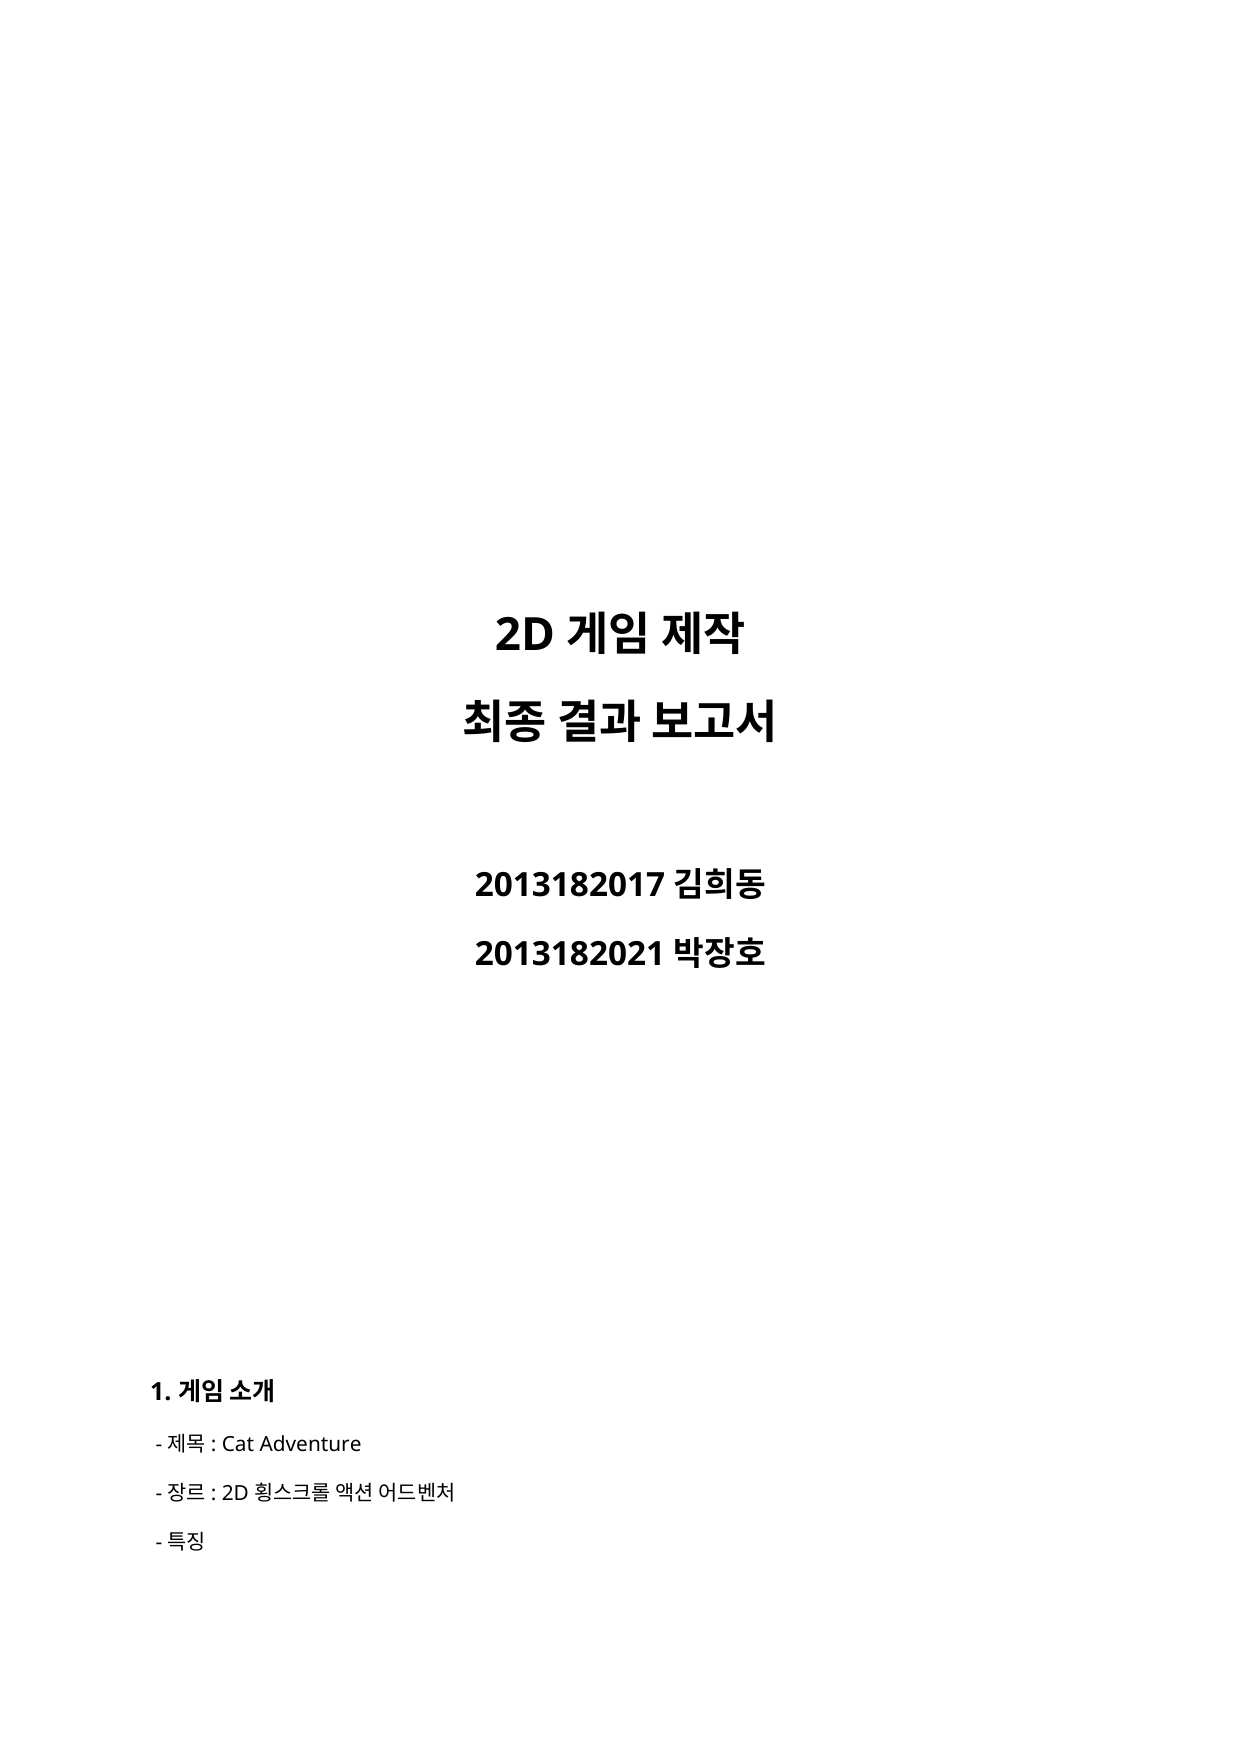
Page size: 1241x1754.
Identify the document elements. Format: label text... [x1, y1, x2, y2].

list 2D 게임 제작 [150, 597, 1090, 663]
list - 제목 : Cat Adventure [150, 1427, 1090, 1457]
list - 특징 [150, 1526, 1090, 1556]
list 최종 결과 보고서 [150, 686, 1090, 752]
list - 장르 : 2D 횡스크롤 액션 어드벤처 [150, 1476, 1090, 1506]
list 1. 게임 소개 [150, 1371, 1090, 1407]
list 2013182021 박장호 [150, 927, 1090, 975]
list 2013182017 김희동 [150, 858, 1090, 906]
